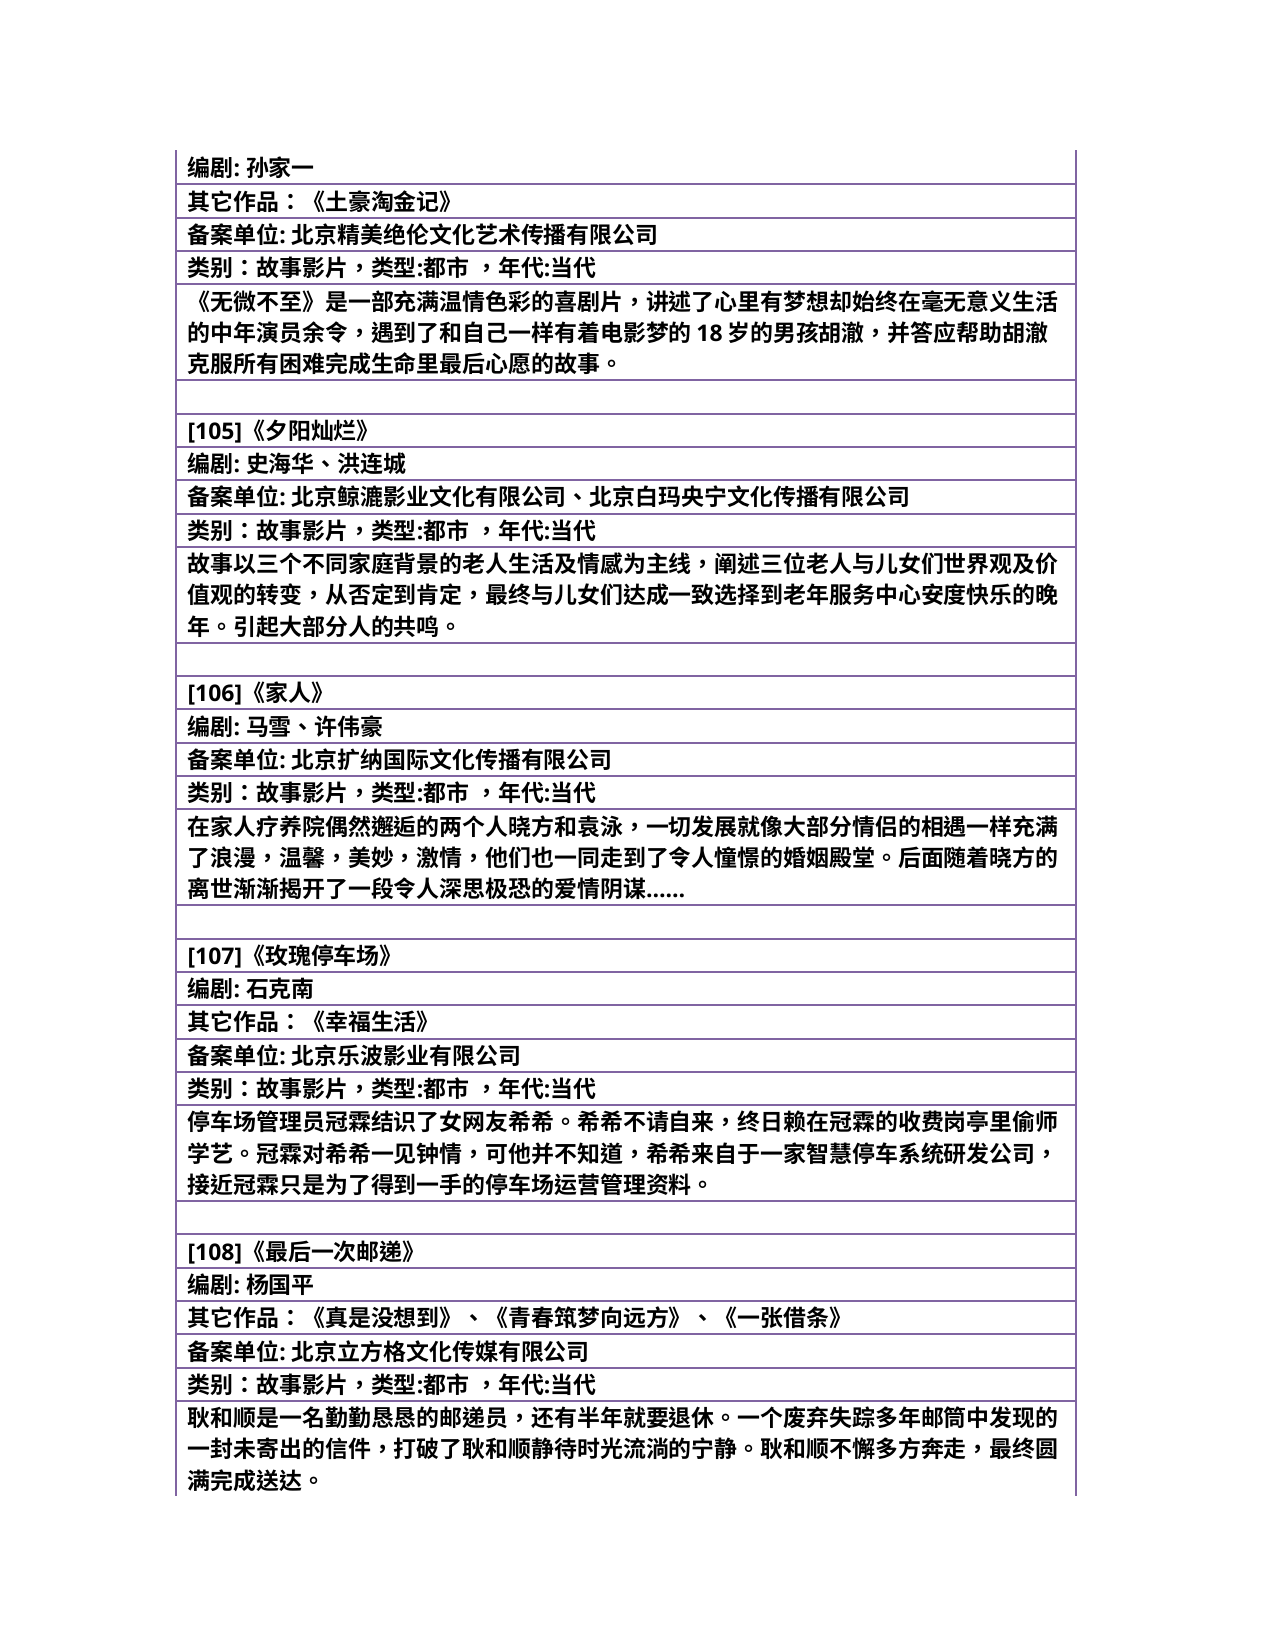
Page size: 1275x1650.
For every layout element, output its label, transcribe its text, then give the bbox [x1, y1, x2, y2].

table_cell 类别：故事影片，类型:都市 ，年代:当代 [177, 515, 1075, 546]
table_cell 其它作品：《真是没想到》、《青春筑梦向远方》、《一张借条》 [177, 1302, 1075, 1333]
table_cell 编剧: 杨国平 [177, 1269, 1075, 1300]
table_cell 在家人疗养院偶然邂逅的两个人晓方和袁泳，一切发展就像大部分情侣的相遇一样充满了浪漫，温馨，美妙，激情，他们也一同走到了令人憧憬的婚姻殿堂。后面随着晓方的离世渐渐揭开了一段令人深思极恐的爱情阴谋…… [177, 810, 1075, 904]
table_cell [177, 644, 1075, 675]
table_cell 类别：故事影片，类型:都市 ，年代:当代 [177, 1073, 1075, 1104]
table_cell 编剧: 石克南 [177, 973, 1075, 1004]
table_cell 备案单位: 北京精美绝伦文化艺术传播有限公司 [177, 219, 1075, 250]
table_cell 类别：故事影片，类型:都市 ，年代:当代 [177, 1369, 1075, 1400]
table_cell 备案单位: 北京鲸漉影业文化有限公司、北京白玛央宁文化传播有限公司 [177, 481, 1075, 512]
table_cell 类别：故事影片，类型:都市 ，年代:当代 [177, 252, 1075, 283]
table_cell [177, 906, 1075, 937]
table_cell 其它作品：《土豪淘金记》 [177, 185, 1075, 217]
table_cell 故事以三个不同家庭背景的老人生活及情感为主线，阐述三位老人与儿女们世界观及价值观的转变，从否定到肯定，最终与儿女们达成一致选择到老年服务中心安度快乐的晚年。引起大部分人的共鸣。 [177, 548, 1075, 642]
table_cell [108]《最后一次邮递》 [177, 1235, 1075, 1267]
table_cell 《无微不至》是一部充满温情色彩的喜剧片，讲述了心里有梦想却始终在毫无意义生活的中年演员余令，遇到了和自己一样有着电影梦的18岁的男孩胡澈，并答应帮助胡澈克服所有困难完成生命里最后心愿的故事。 [177, 285, 1075, 379]
table_cell 其它作品：《幸福生活》 [177, 1006, 1075, 1037]
table_cell [177, 1202, 1075, 1233]
table_cell 类别：故事影片，类型:都市 ，年代:当代 [177, 777, 1075, 808]
table_cell [106]《家人》 [177, 677, 1075, 708]
table_cell [107]《玫瑰停车场》 [177, 940, 1075, 971]
table_cell 编剧: 孙家一 [177, 150, 1075, 183]
table_cell 备案单位: 北京立方格文化传媒有限公司 [177, 1335, 1075, 1367]
table_cell 编剧: 马雪、许伟豪 [177, 710, 1075, 742]
table_cell 备案单位: 北京乐波影业有限公司 [177, 1040, 1075, 1071]
table_cell [105]《夕阳灿烂》 [177, 415, 1075, 446]
table_cell 耿和顺是一名勤勤恳恳的邮递员，还有半年就要退休。一个废弃失踪多年邮筒中发现的一封未寄出的信件，打破了耿和顺静待时光流淌的宁静。耿和顺不懈多方奔走，最终圆满完成送达。 [177, 1402, 1075, 1496]
table_cell 编剧: 史海华、洪连城 [177, 448, 1075, 479]
table_cell [177, 381, 1075, 412]
table_cell 停车场管理员冠霖结识了女网友希希。希希不请自来，终日赖在冠霖的收费岗亭里偷师学艺。冠霖对希希一见钟情，可他并不知道，希希来自于一家智慧停车系统研发公司，接近冠霖只是为了得到一手的停车场运营管理资料。 [177, 1106, 1075, 1200]
table_cell 备案单位: 北京扩纳国际文化传播有限公司 [177, 744, 1075, 775]
